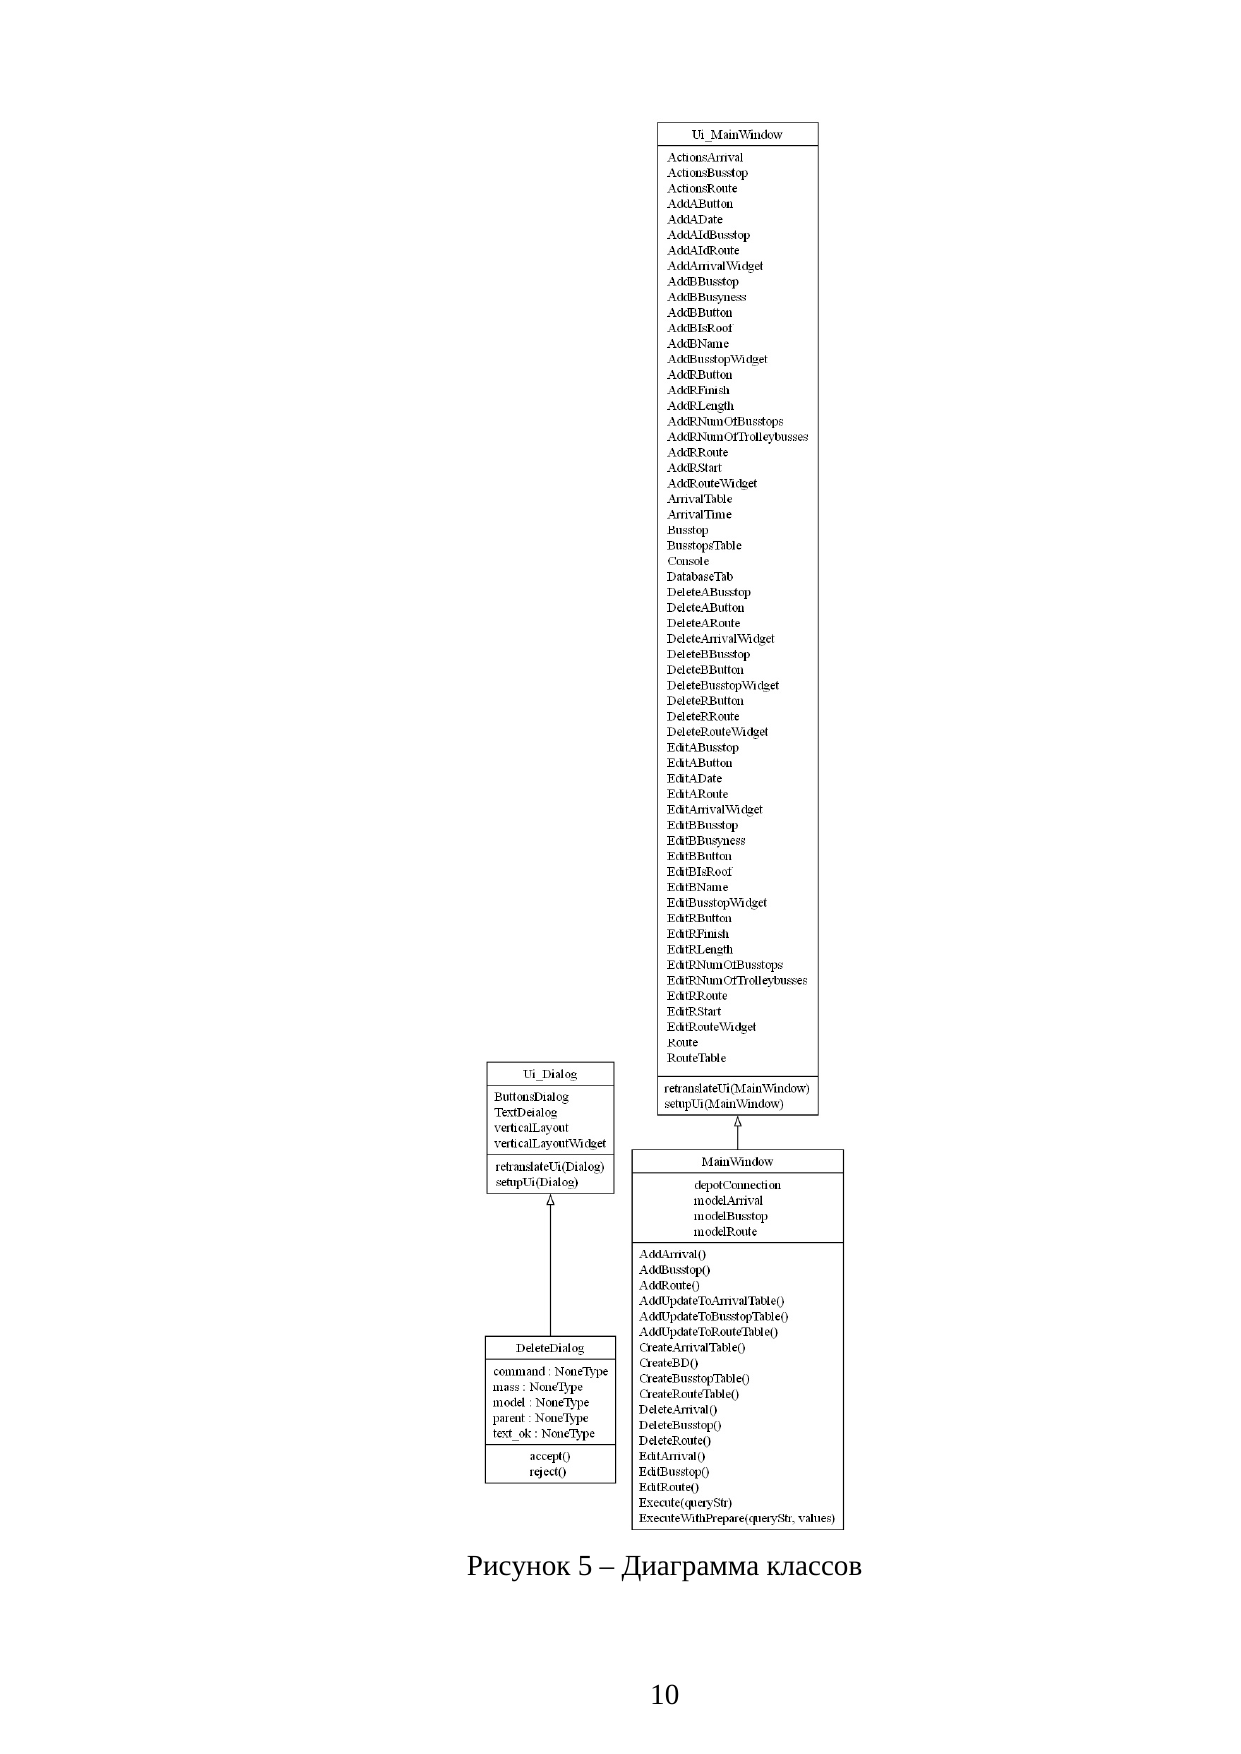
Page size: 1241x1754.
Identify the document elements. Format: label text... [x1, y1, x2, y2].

text Рисунок 5 – Диаграмма классов [177, 1548, 1152, 1582]
picture [482, 118, 847, 1532]
